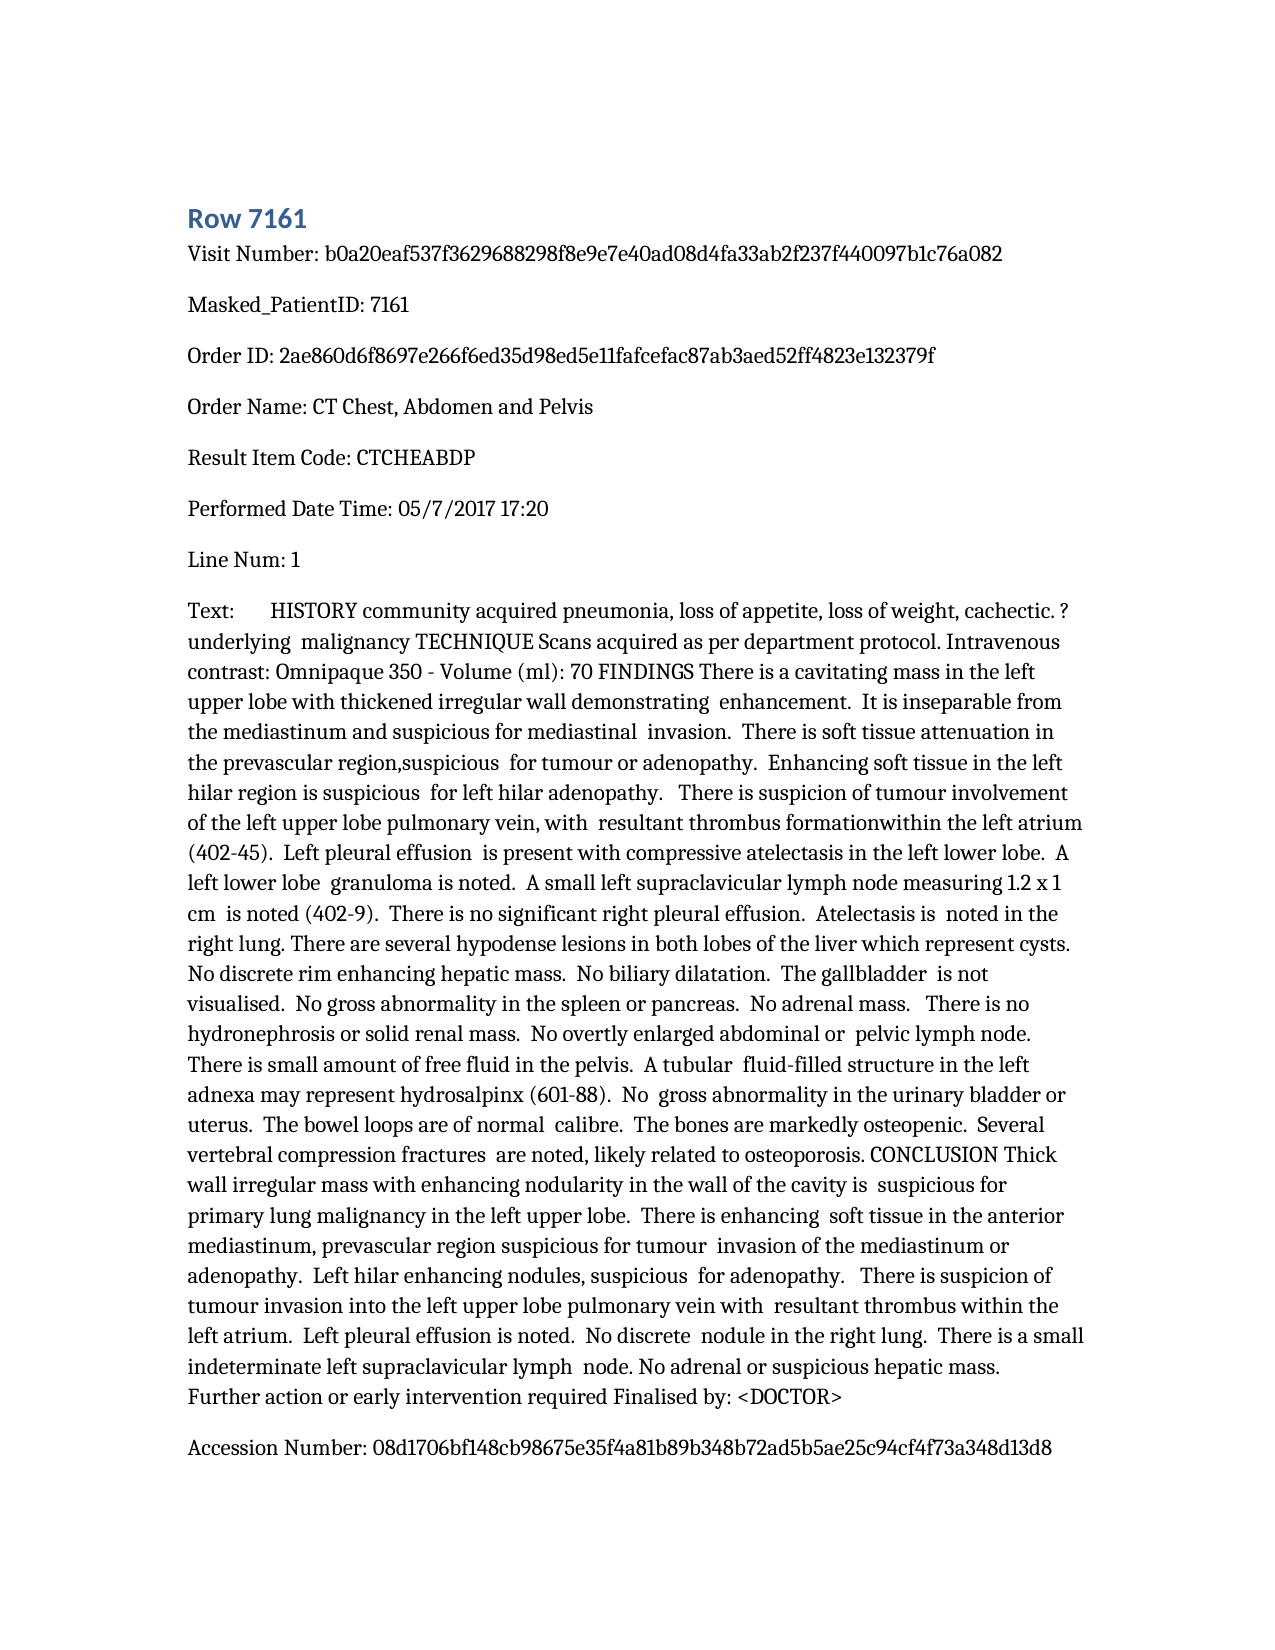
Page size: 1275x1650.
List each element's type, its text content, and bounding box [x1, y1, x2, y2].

text Accession Number: 08d1706bf148cb98675e35f4a81b89b348b72ad5b5ae25c94cf4f73a348d13d8 [187, 1435, 1087, 1461]
text Text: HISTORY community acquired pneumonia, loss of appetite, loss of weight, cachectic. ?underlying malignancy TECHNIQUE Scans acquired as per department protocol. Intravenous contrast: Omnipaque 350 - Volume (ml): 70 FINDINGS There is a cavitating mass in the left upper lobe with thickened irregular wall demonstrating enhancement. It is inseparable from the mediastinum and suspicious for mediastinal invasion. There is soft tissue attenuation in the prevascular region,suspicious for tumour or adenopathy. Enhancing soft tissue in the left hilar region is suspicious for left hilar adenopathy. There is suspicion of tumour involvement of the left upper lobe pulmonary vein, with resultant thrombus formationwithin the left atrium (402-45). Left pleural effusion is present with compressive atelectasis in the left lower lobe. A left lower lobe granuloma is noted. A small left supraclavicular lymph node measuring 1.2 x 1 cm is noted (402-9). There is no significant right pleural effusion. Atelectasis is noted in the right lung. There are several hypodense lesions in both lobes of the liver which represent cysts. No discrete rim enhancing hepatic mass. No biliary dilatation. The gallbladder is not visualised. No gross abnormality in the spleen or pancreas. No adrenal mass. There is no hydronephrosis or solid renal mass. No overtly enlarged abdominal or pelvic lymph node. There is small amount of free fluid in the pelvis. A tubular fluid-filled structure in the left adnexa may represent hydrosalpinx (601-88). No gross abnormality in the urinary bladder or uterus. The bowel loops are of normal calibre. The bones are markedly osteopenic. Several vertebral compression fractures are noted, likely related to osteoporosis. CONCLUSION Thick wall irregular mass with enhancing nodularity in the wall of the cavity is suspicious for primary lung malignancy in the left upper lobe. There is enhancing soft tissue in the anterior mediastinum, prevascular region suspicious for tumour invasion of the mediastinum or adenopathy. Left hilar enhancing nodules, suspicious for adenopathy. There is suspicion of tumour invasion into the left upper lobe pulmonary vein with resultant thrombus within the left atrium. Left pleural effusion is noted. No discrete nodule in the right lung. There is a small indeterminate left supraclavicular lymph node. No adrenal or suspicious hepatic mass. Further action or early intervention required Finalised by: <DOCTOR> [187, 598, 1087, 1410]
text Order Name: CT Chest, Abdomen and Pelvis [187, 394, 1087, 420]
subtitle Row 7161 [187, 200, 1087, 236]
text Order ID: 2ae860d6f8697e266f6ed35d98ed5e11fafcefac87ab3aed52ff4823e132379f [187, 343, 1087, 369]
text Masked_PatientID: 7161 [187, 292, 1087, 318]
text Result Item Code: CTCHEABDP [187, 445, 1087, 471]
text Performed Date Time: 05/7/2017 17:20 [187, 496, 1087, 522]
text Line Num: 1 [187, 547, 1087, 573]
text Visit Number: b0a20eaf537f3629688298f8e9e7e40ad08d4fa33ab2f237f440097b1c76a082 [187, 241, 1087, 267]
